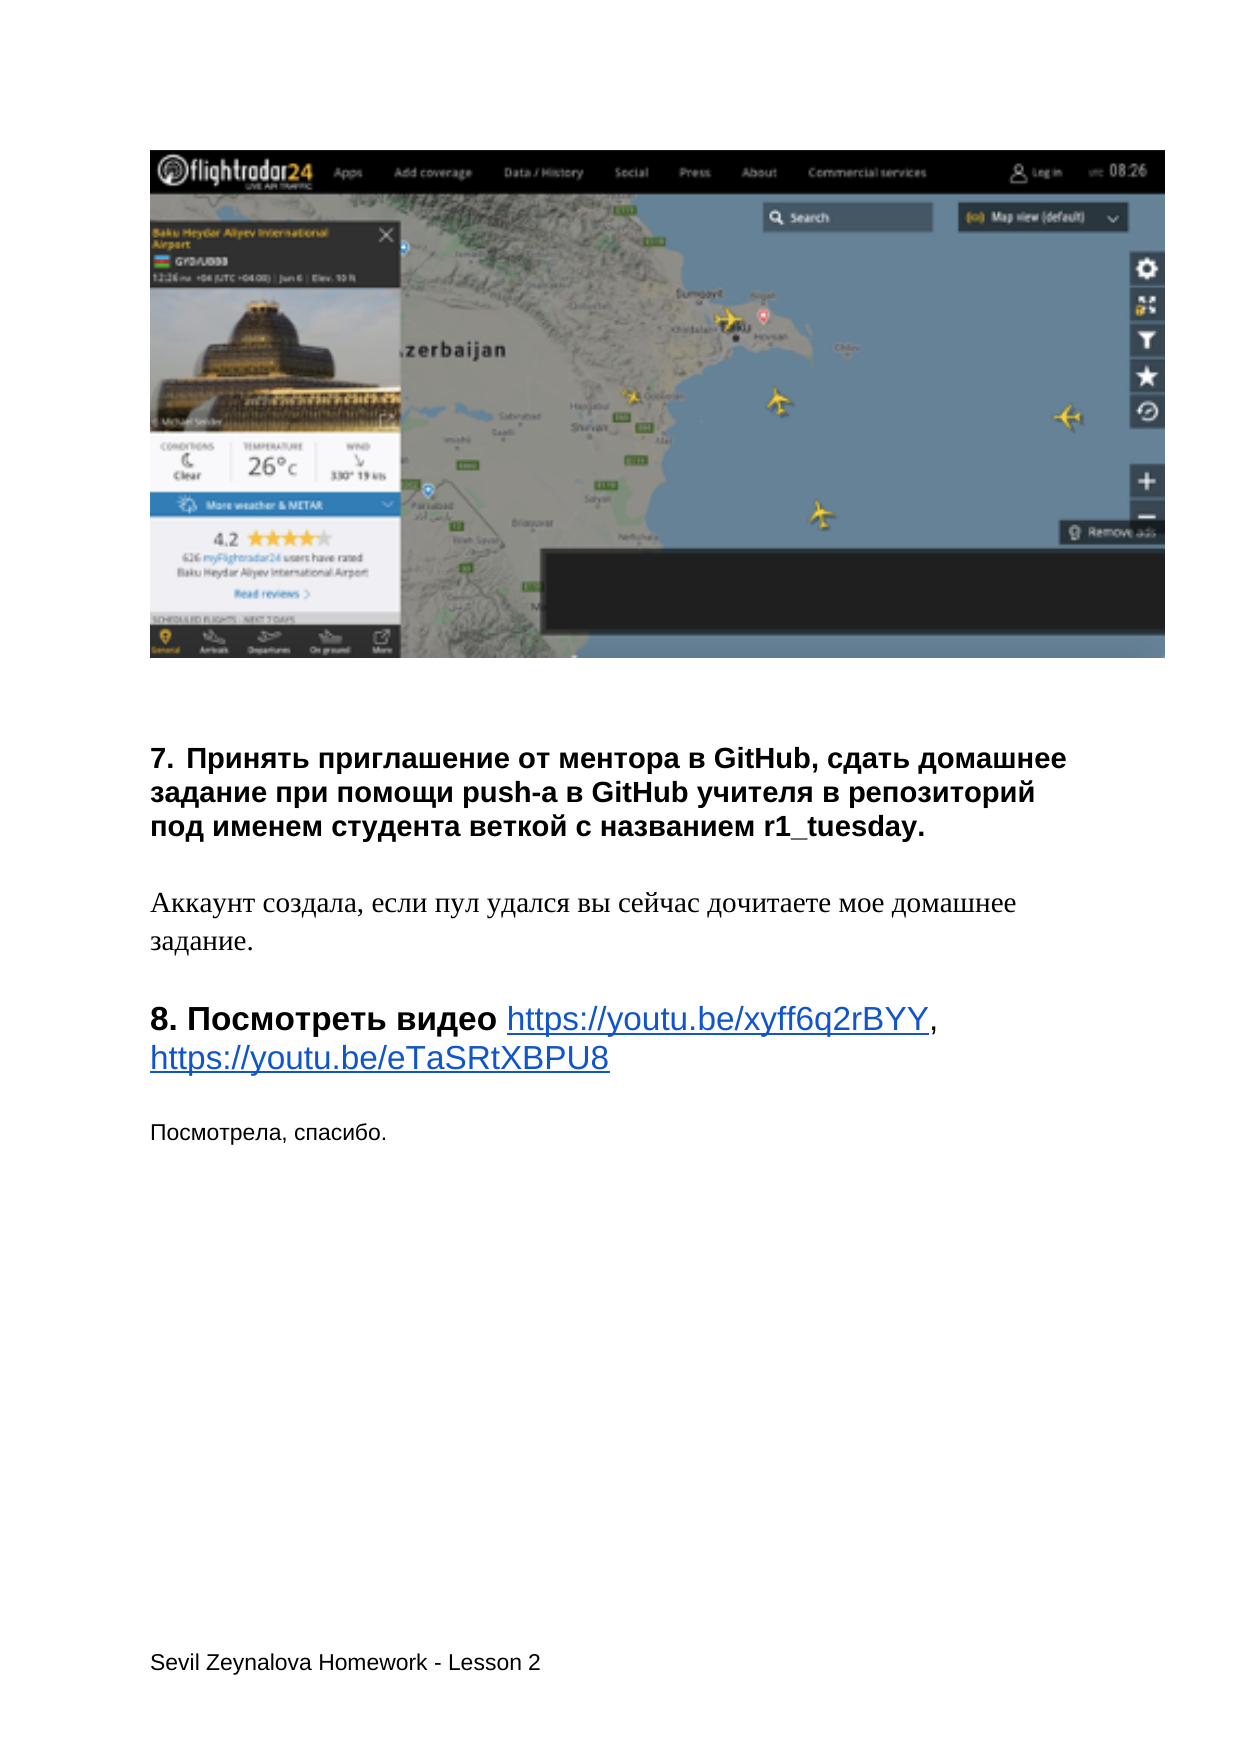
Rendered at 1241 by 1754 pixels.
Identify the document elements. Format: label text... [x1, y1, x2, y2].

subtitle 8. Посмотреть видео https://youtu.be/xyff6q2rBYY, https://youtu.be/eTaSRtXBPU8 [150, 999, 1090, 1076]
text Посмотрела, спасибо. [150, 1119, 1090, 1145]
text Аккаунт создала, если пул удался вы сейчас дочитаете мое домашнее задание. [150, 885, 1090, 957]
picture [150, 150, 1165, 658]
subtitle 7. Принять приглашение от ментора в GitHub, сдать домашнее задание при помощи push-а в GitHub учителя в репозиторий под именем студента веткой с названием r1_tuesday. [150, 741, 1090, 842]
